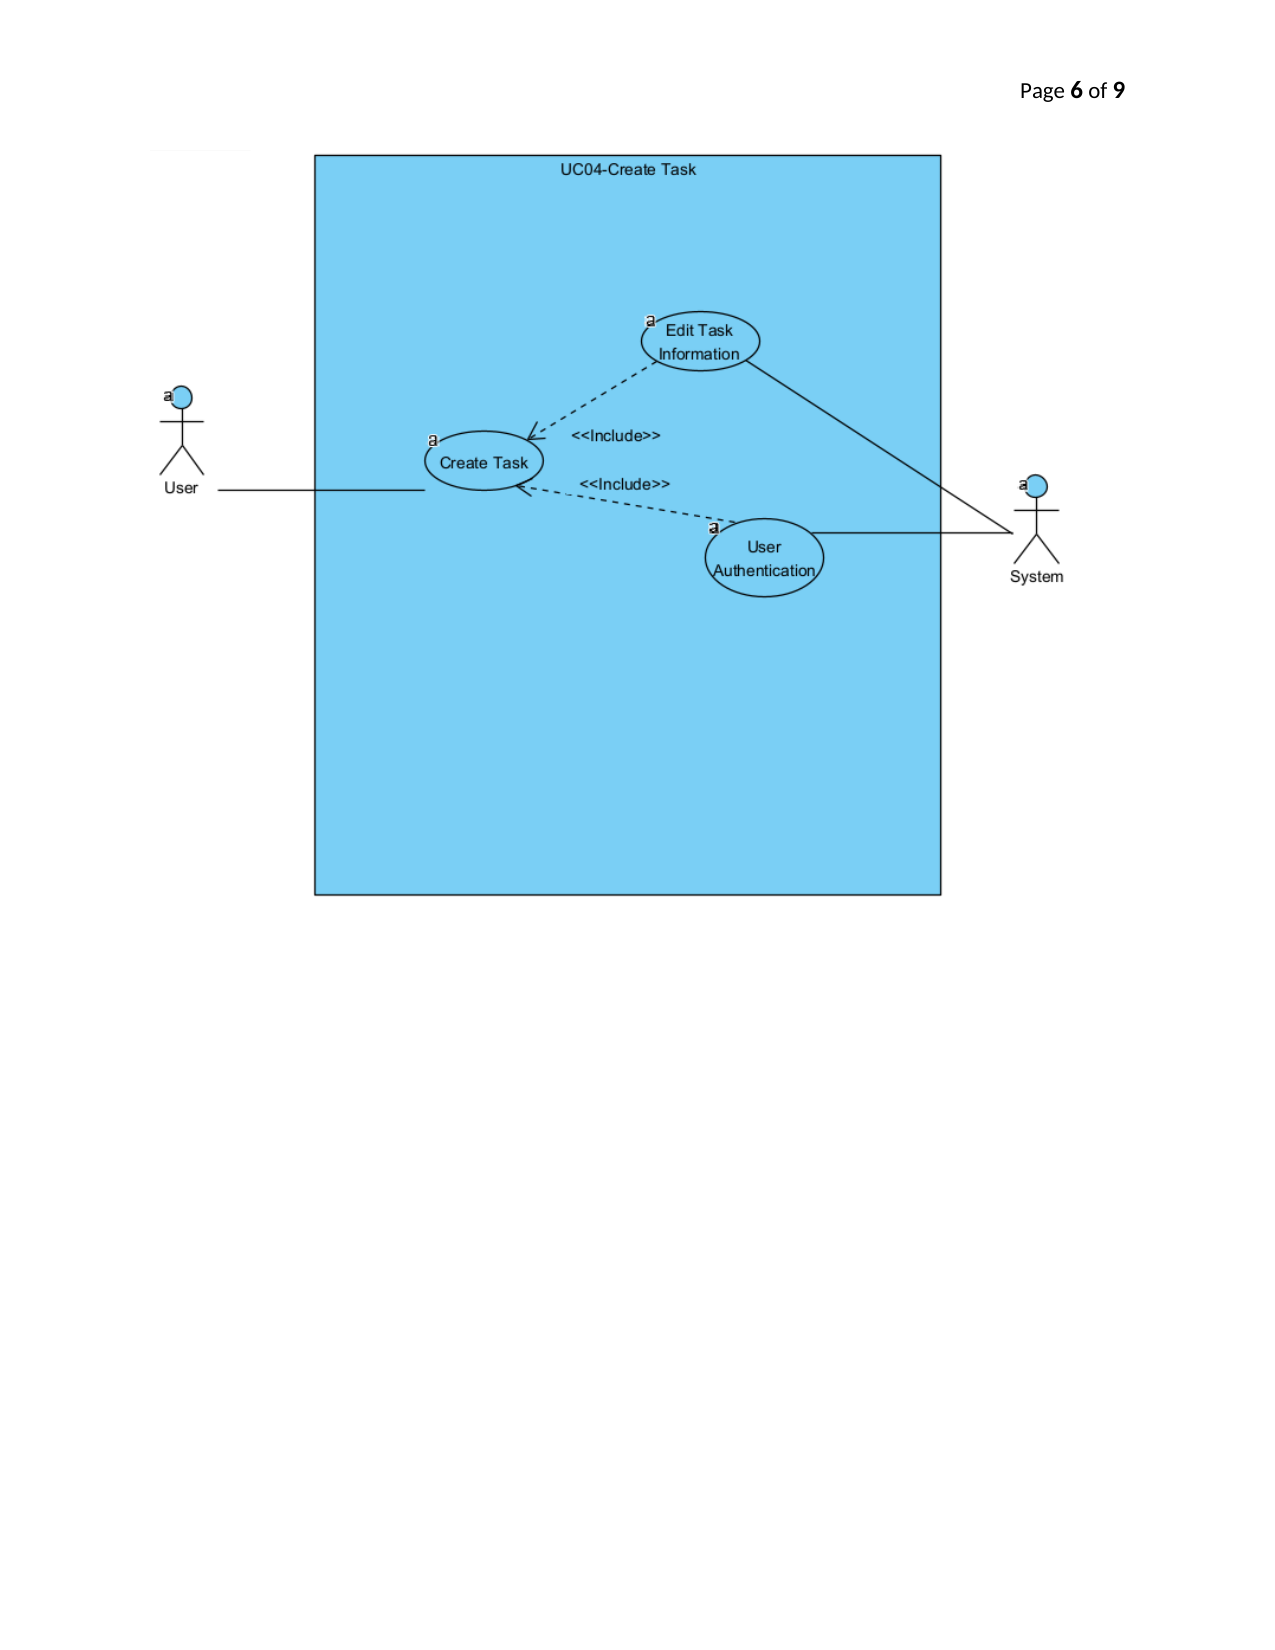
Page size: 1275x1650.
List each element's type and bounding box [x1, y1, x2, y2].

picture [150, 150, 1125, 943]
